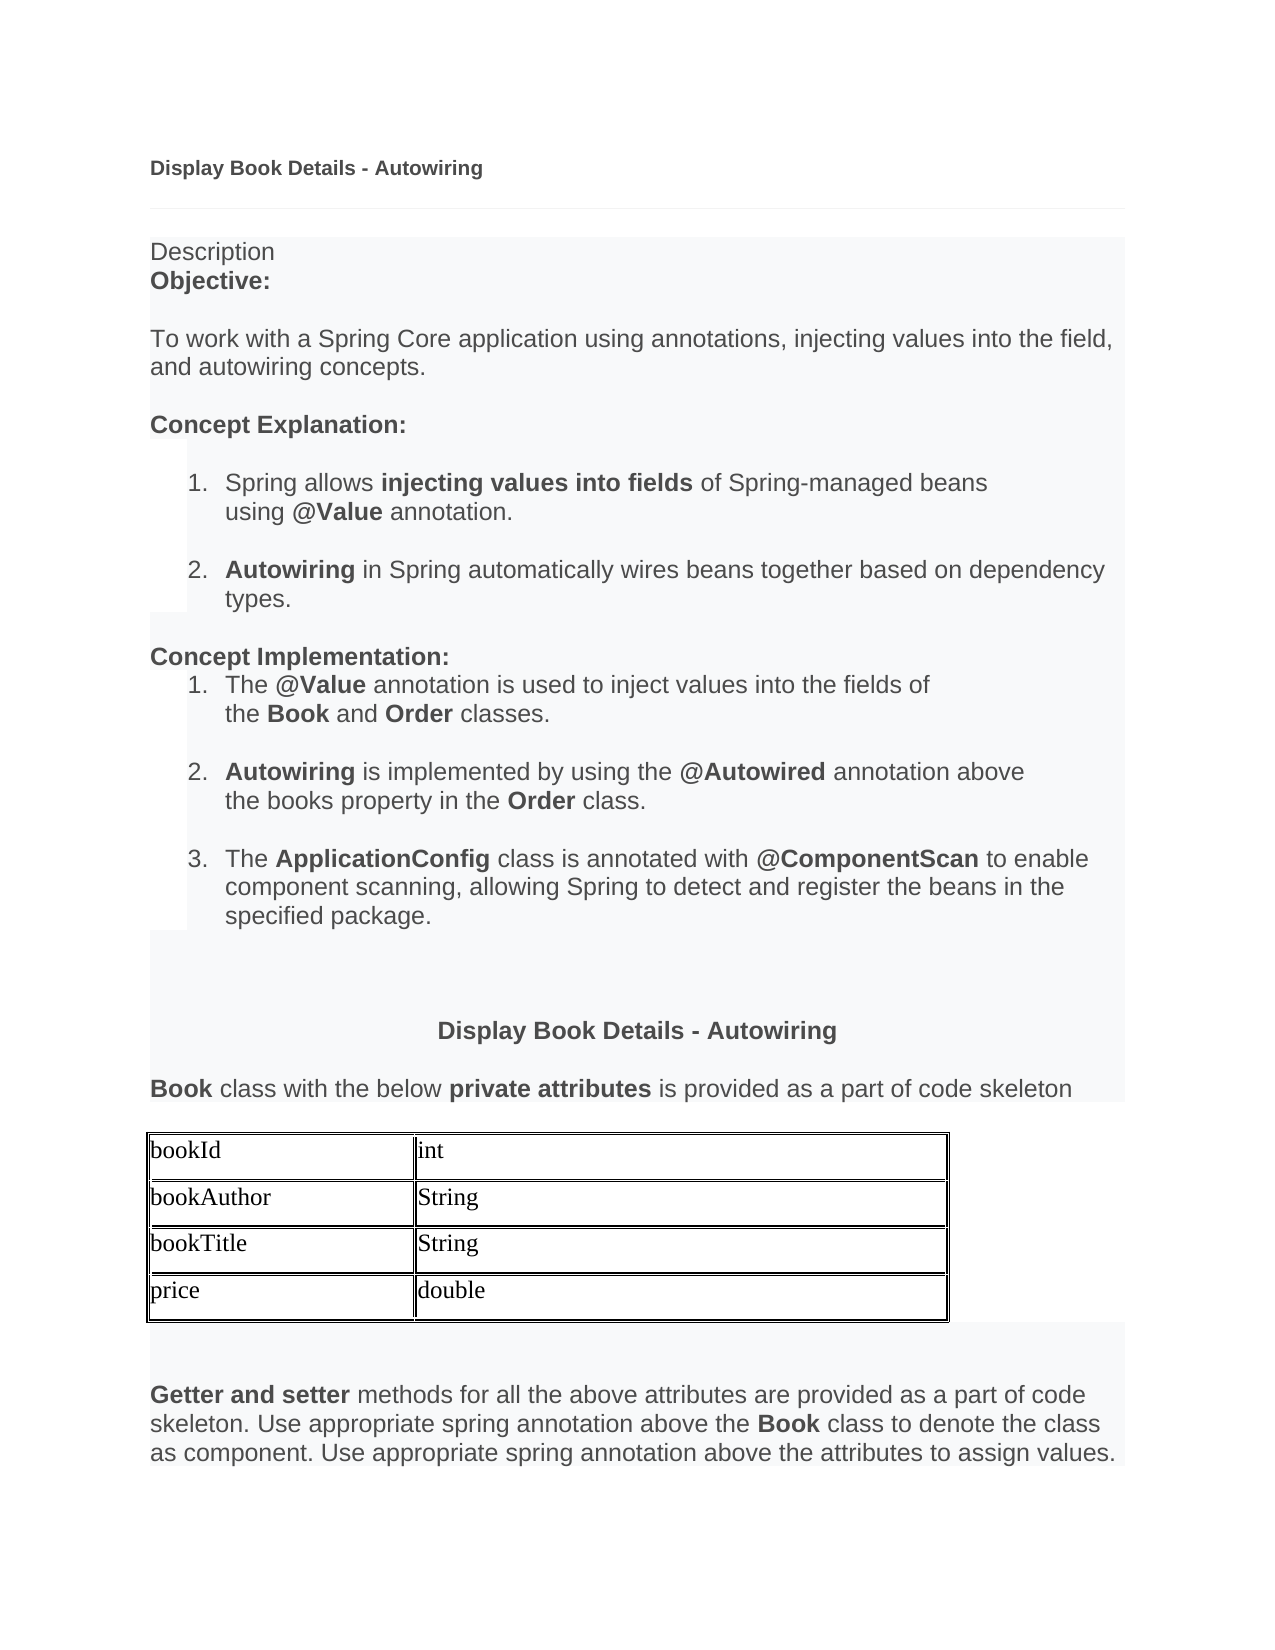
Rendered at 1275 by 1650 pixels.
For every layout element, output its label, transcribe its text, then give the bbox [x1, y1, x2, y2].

table_cell String [417, 1179, 947, 1225]
table_cell double [415, 1272, 947, 1319]
text Display Book Details - Autowiring [150, 1016, 1125, 1044]
text Concept Implementation: [150, 641, 1125, 670]
list The ApplicationConfig class is annotated with @ComponentScan to enable component scanning, allowing Spring to detect and register the beans in the specified package. [187, 843, 1125, 930]
table_cell bookTitle [150, 1225, 413, 1272]
list Autowiring is implemented by using the @Autowired annotation above the books property in the Order class. [187, 757, 1125, 814]
text Concept Explanation: [150, 410, 1125, 439]
list Autowiring in Spring automatically wires beans together based on dependency types. [187, 555, 1125, 612]
text Getter and setter methods for all the above attributes are provided as a part of code skeleton. Use appropriate spring annotation above the Book class to denote the class as component. Use appropriate spring annotation above the attributes to assign values. [150, 1380, 1125, 1466]
text Book class with the below private attributes is provided as a part of code skeleton [150, 1074, 1125, 1102]
table_header int [415, 1135, 946, 1178]
text Display Book Details - Autowiring [150, 150, 1125, 180]
table_header bookId [148, 1133, 415, 1178]
list The @Value annotation is used to inject values into the fields of the Book and Order classes. [187, 670, 1125, 728]
list Spring allows injecting values into fields of Spring-managed beans using @Value annotation. [187, 468, 1125, 526]
text To work with a Spring Core application using annotations, injecting values into the field, and autowiring concepts. [150, 323, 1125, 381]
table_cell String [417, 1225, 947, 1272]
text Description [150, 237, 1125, 266]
table_cell bookAuthor [150, 1179, 413, 1225]
table_cell price [150, 1272, 415, 1319]
text Objective: [150, 266, 1125, 294]
